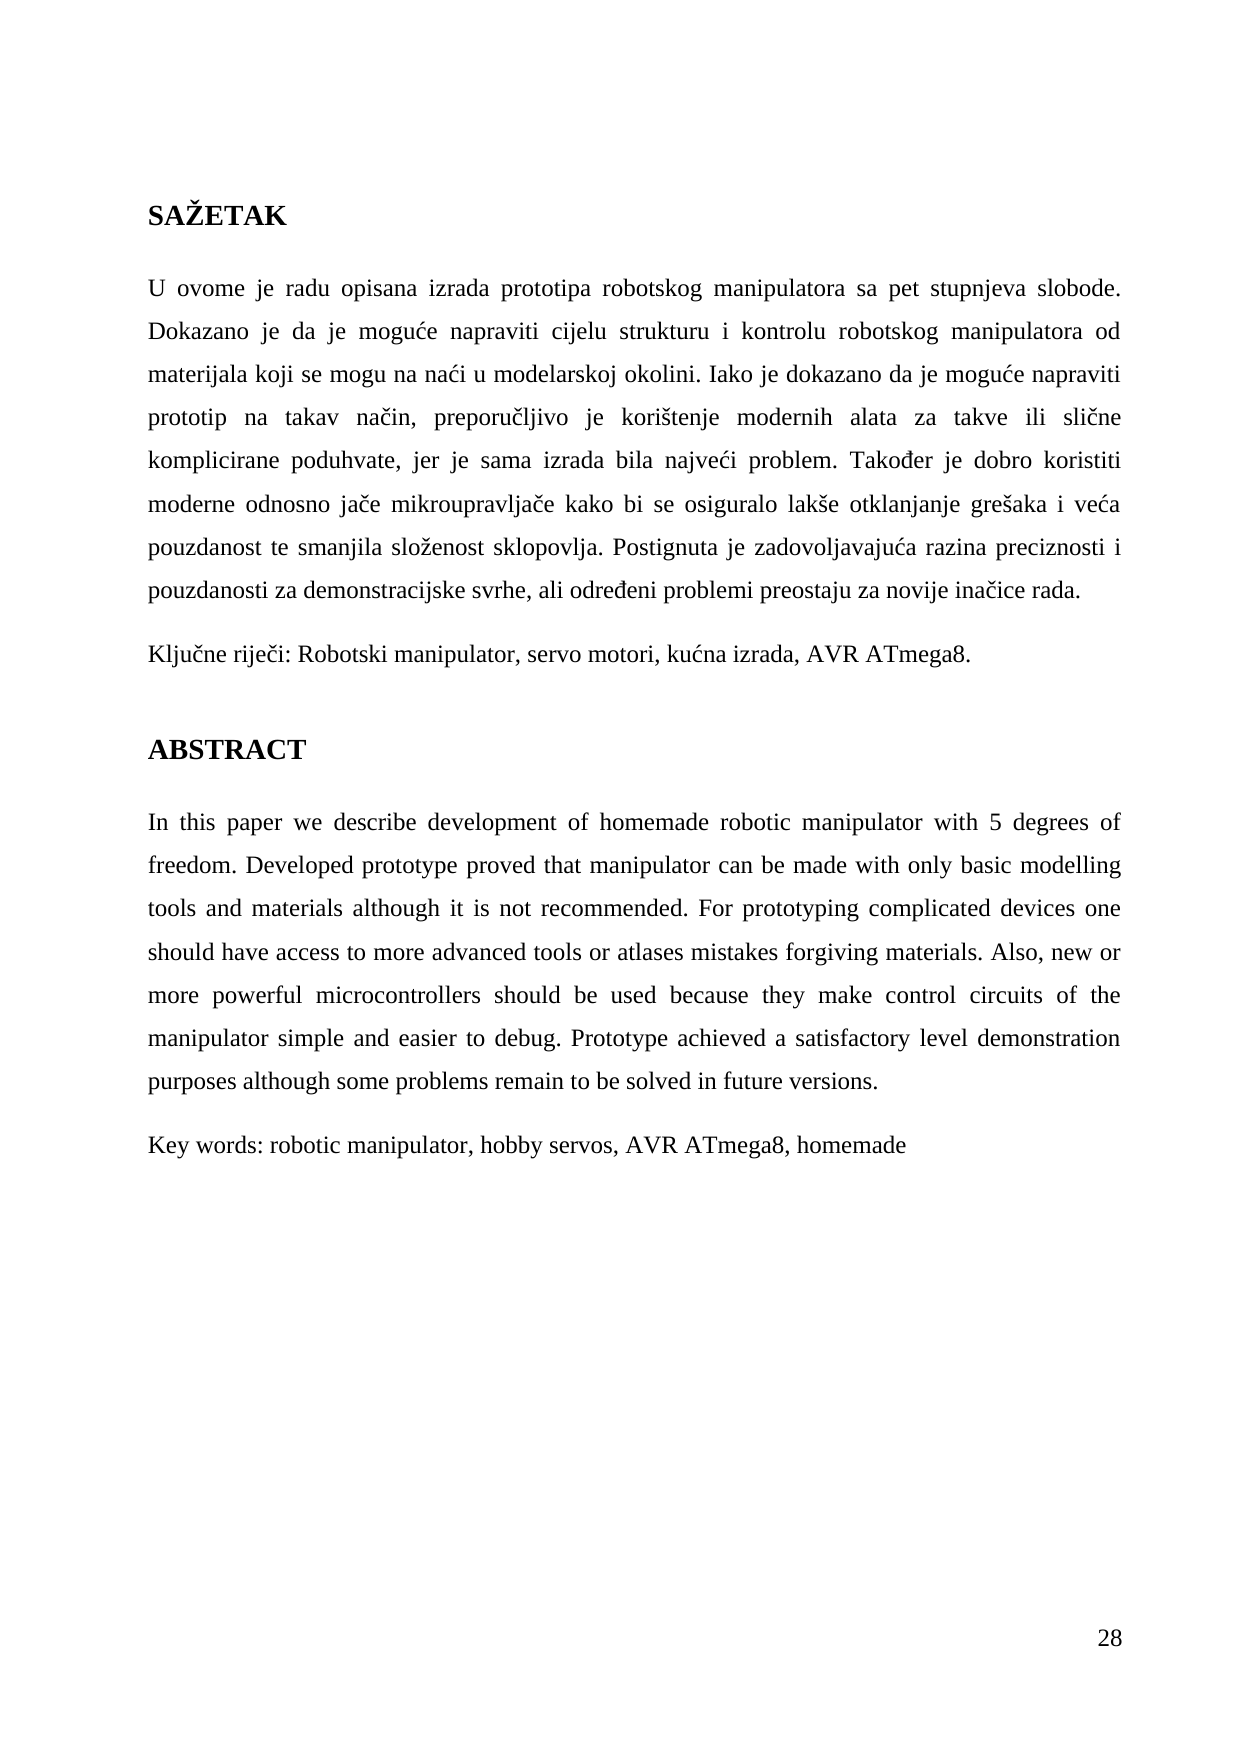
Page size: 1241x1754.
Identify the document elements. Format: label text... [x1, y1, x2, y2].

text Ključne riječi: Robotski manipulator, servo motori, kućna izrada, AVR ATmega8. [148, 639, 1122, 668]
text In this paper we describe development of homemade robotic manipulator with 5 degrees of freedom. Developed prototype proved that manipulator can be made with only basic modelling tools and materials although it is not recommended. For prototyping complicated devices one should have access to more advanced tools or atlases mistakes forgiving materials. Also, new or more powerful microcontrollers should be used because they make control circuits of the manipulator simple and easier to debug. Prototype achieved a satisfactory level demonstration purposes although some problems remain to be solved in future versions. [148, 807, 1122, 1095]
subtitle SAŽETAK [148, 198, 1122, 231]
text Key words: robotic manipulator, hobby servos, AVR ATmega8, homemade [148, 1130, 1122, 1159]
subtitle ABSTRACT [148, 732, 1122, 766]
text U ovome je radu opisana izrada prototipa robotskog manipulatora sa pet stupnjeva slobode. Dokazano je da je moguće napraviti cijelu strukturu i kontrolu robotskog manipulatora od materijala koji se mogu na naći u modelarskoj okolini. Iako je dokazano da je moguće napraviti prototip na takav način, preporučljivo je korištenje modernih alata za takve ili slične komplicirane poduhvate, jer je sama izrada bila najveći problem. Također je dobro koristiti moderne odnosno jače mikroupravljače kako bi se osiguralo lakše otklanjanje grešaka i veća pouzdanost te smanjila složenost sklopovlja. Postignuta je zadovoljavajuća razina preciznosti i pouzdanosti za demonstracijske svrhe, ali određeni problemi preostaju za novije inačice rada. [148, 273, 1122, 604]
